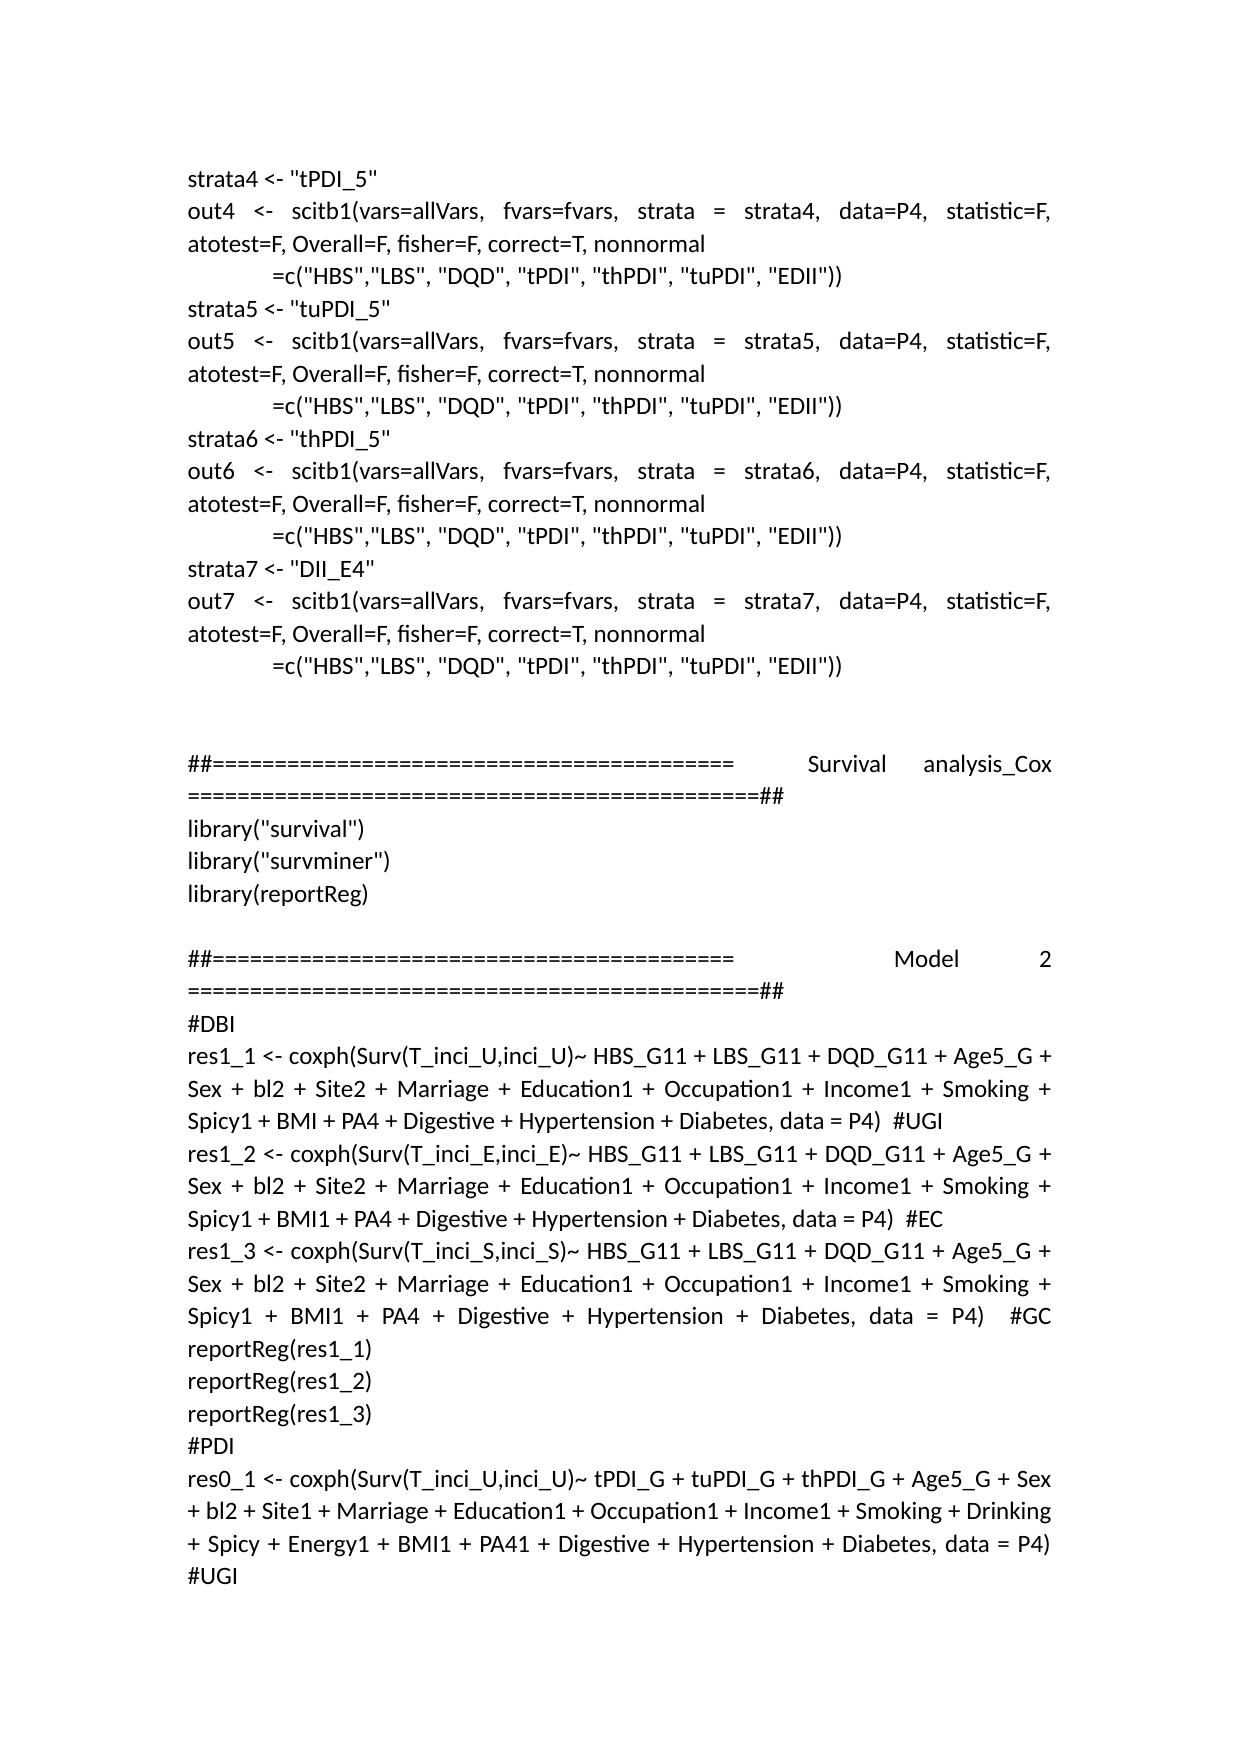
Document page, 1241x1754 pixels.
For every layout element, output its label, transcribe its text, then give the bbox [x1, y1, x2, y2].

text =c("HBS","LBS", "DQD", "tPDI", "thPDI", "tuPDI", "EDII")) [187, 259, 1053, 292]
text res1_3 <- coxph(Surv(T_inci_S,inci_S)~ HBS_G11 + LBS_G11 + DQD_G11 + Age5_G + Sex + bl2 + Site2 + Marriage + Education1 + Occupation1 + Income1 + Smoking + Spicy1 + BMI1 + PA4 + Digestive + Hypertension + Diabetes, data = P4) #GC reportReg(res1_1) [187, 1234, 1053, 1364]
text reportReg(res1_2) [187, 1364, 1053, 1397]
text ##========================================== Survival analysis_Cox ==============================================## [187, 747, 1053, 812]
text strata5 <- "tuPDI_5" [187, 292, 1053, 324]
text #DBI [187, 1007, 1053, 1039]
text out5 <- scitb1(vars=allVars, fvars=fvars, strata = strata5, data=P4, statistic=F, atotest=F, Overall=F, fisher=F, correct=T, nonnormal [187, 324, 1053, 389]
text =c("HBS","LBS", "DQD", "tPDI", "thPDI", "tuPDI", "EDII")) [187, 649, 1053, 682]
text strata7 <- "DII_E4" [187, 552, 1053, 584]
text res1_1 <- coxph(Surv(T_inci_U,inci_U)~ HBS_G11 + LBS_G11 + DQD_G11 + Age5_G + Sex + bl2 + Site2 + Marriage + Education1 + Occupation1 + Income1 + Smoking + Spicy1 + BMI + PA4 + Digestive + Hypertension + Diabetes, data = P4) #UGI [187, 1039, 1053, 1137]
text strata4 <- "tPDI_5" [187, 162, 1053, 194]
text out4 <- scitb1(vars=allVars, fvars=fvars, strata = strata4, data=P4, statistic=F, atotest=F, Overall=F, fisher=F, correct=T, nonnormal [187, 194, 1053, 259]
text ##========================================== Model 2 ==============================================## [187, 942, 1053, 1007]
text library("survival") [187, 812, 1053, 844]
text =c("HBS","LBS", "DQD", "tPDI", "thPDI", "tuPDI", "EDII")) [187, 519, 1053, 552]
text out6 <- scitb1(vars=allVars, fvars=fvars, strata = strata6, data=P4, statistic=F, atotest=F, Overall=F, fisher=F, correct=T, nonnormal [187, 454, 1053, 519]
text res0_1 <- coxph(Surv(T_inci_U,inci_U)~ tPDI_G + tuPDI_G + thPDI_G + Age5_G + Sex + bl2 + Site1 + Marriage + Education1 + Occupation1 + Income1 + Smoking + Drinking + Spicy + Energy1 + BMI1 + PA41 + Digestive + Hypertension + Diabetes, data = P4) #UGI [187, 1462, 1053, 1592]
text #PDI [187, 1429, 1053, 1462]
text out7 <- scitb1(vars=allVars, fvars=fvars, strata = strata7, data=P4, statistic=F, atotest=F, Overall=F, fisher=F, correct=T, nonnormal [187, 584, 1053, 649]
text res1_2 <- coxph(Surv(T_inci_E,inci_E)~ HBS_G11 + LBS_G11 + DQD_G11 + Age5_G + Sex + bl2 + Site2 + Marriage + Education1 + Occupation1 + Income1 + Smoking + Spicy1 + BMI1 + PA4 + Digestive + Hypertension + Diabetes, data = P4) #EC [187, 1137, 1053, 1234]
text library("survminer") [187, 844, 1053, 877]
text =c("HBS","LBS", "DQD", "tPDI", "thPDI", "tuPDI", "EDII")) [187, 389, 1053, 422]
text library(reportReg) [187, 877, 1053, 909]
text reportReg(res1_3) [187, 1397, 1053, 1429]
text strata6 <- "thPDI_5" [187, 422, 1053, 454]
